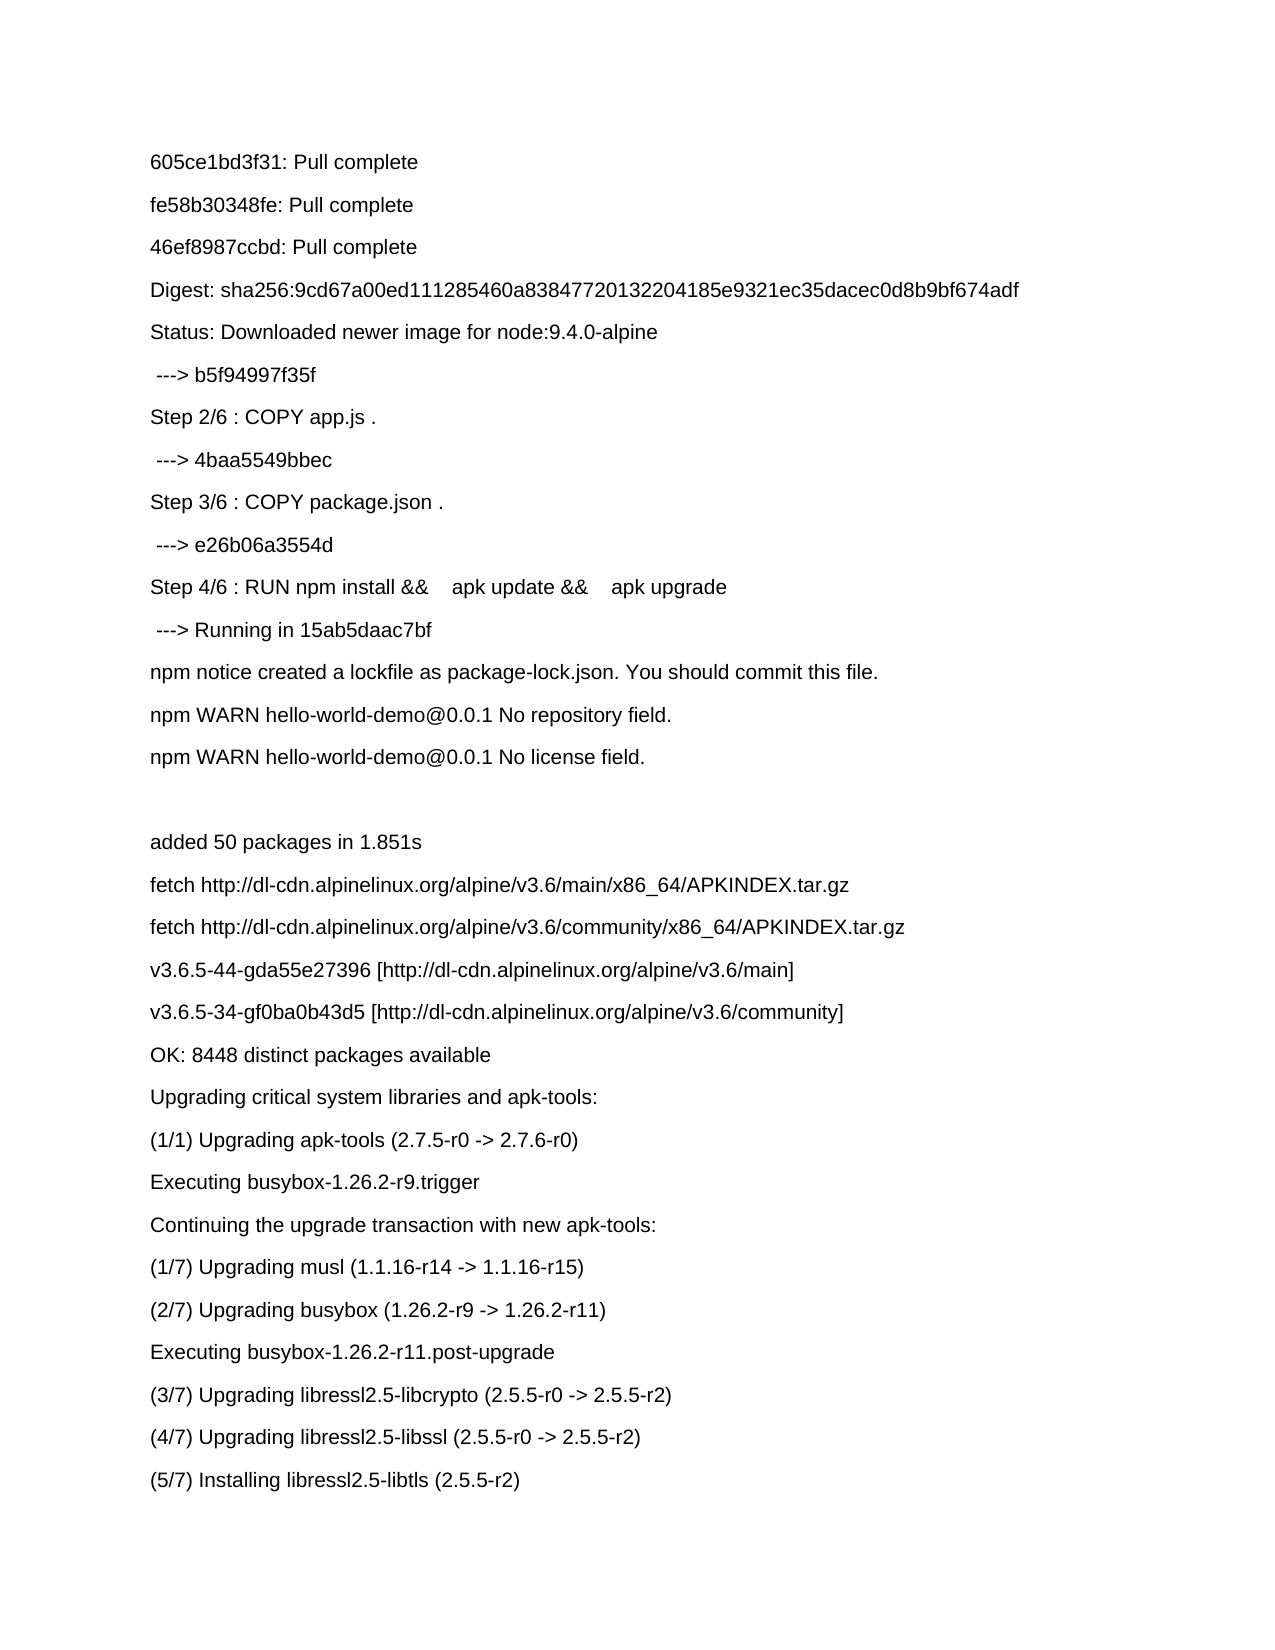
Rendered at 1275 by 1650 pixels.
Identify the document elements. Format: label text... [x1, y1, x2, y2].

text (2/7) Upgrading busybox (1.26.2-r9 -> 1.26.2-r11) [150, 1297, 1125, 1321]
text Upgrading critical system libraries and apk-tools: [150, 1085, 1125, 1109]
text npm notice created a lockfile as package-lock.json. You should commit this file. [150, 660, 1125, 684]
text ---> e26b06a3554d [150, 532, 1125, 556]
text ---> b5f94997f35f [150, 362, 1125, 386]
text ---> Running in 15ab5daac7bf [150, 617, 1125, 641]
text (4/7) Upgrading libressl2.5-libssl (2.5.5-r0 -> 2.5.5-r2) [150, 1425, 1125, 1449]
text 605ce1bd3f31: Pull complete [150, 150, 1125, 174]
text npm WARN hello-world-demo@0.0.1 No repository field. [150, 702, 1125, 726]
text ---> 4baa5549bbec [150, 447, 1125, 471]
text Executing busybox-1.26.2-r9.trigger [150, 1170, 1125, 1194]
text Step 3/6 : COPY package.json . [150, 490, 1125, 514]
text Step 2/6 : COPY app.js . [150, 405, 1125, 429]
text Status: Downloaded newer image for node:9.4.0-alpine [150, 320, 1125, 344]
text (3/7) Upgrading libressl2.5-libcrypto (2.5.5-r0 -> 2.5.5-r2) [150, 1382, 1125, 1406]
text v3.6.5-34-gf0ba0b43d5 [http://dl-cdn.alpinelinux.org/alpine/v3.6/community] [150, 1000, 1125, 1024]
text npm WARN hello-world-demo@0.0.1 No license field. [150, 745, 1125, 769]
text (5/7) Installing libressl2.5-libtls (2.5.5-r2) [150, 1467, 1125, 1491]
text Digest: sha256:9cd67a00ed111285460a83847720132204185e9321ec35dacec0d8b9bf674adf [150, 277, 1125, 301]
text 46ef8987ccbd: Pull complete [150, 235, 1125, 259]
text Continuing the upgrade transaction with new apk-tools: [150, 1212, 1125, 1236]
text fetch http://dl-cdn.alpinelinux.org/alpine/v3.6/community/x86_64/APKINDEX.tar.gz [150, 915, 1125, 939]
text (1/1) Upgrading apk-tools (2.7.5-r0 -> 2.7.6-r0) [150, 1127, 1125, 1151]
text v3.6.5-44-gda55e27396 [http://dl-cdn.alpinelinux.org/alpine/v3.6/main] [150, 957, 1125, 981]
text fe58b30348fe: Pull complete [150, 192, 1125, 216]
text added 50 packages in 1.851s [150, 830, 1125, 854]
text (1/7) Upgrading musl (1.1.16-r14 -> 1.1.16-r15) [150, 1255, 1125, 1279]
text Executing busybox-1.26.2-r11.post-upgrade [150, 1340, 1125, 1364]
text Step 4/6 : RUN npm install && apk update && apk upgrade [150, 575, 1125, 599]
text OK: 8448 distinct packages available [150, 1042, 1125, 1066]
text fetch http://dl-cdn.alpinelinux.org/alpine/v3.6/main/x86_64/APKINDEX.tar.gz [150, 872, 1125, 896]
